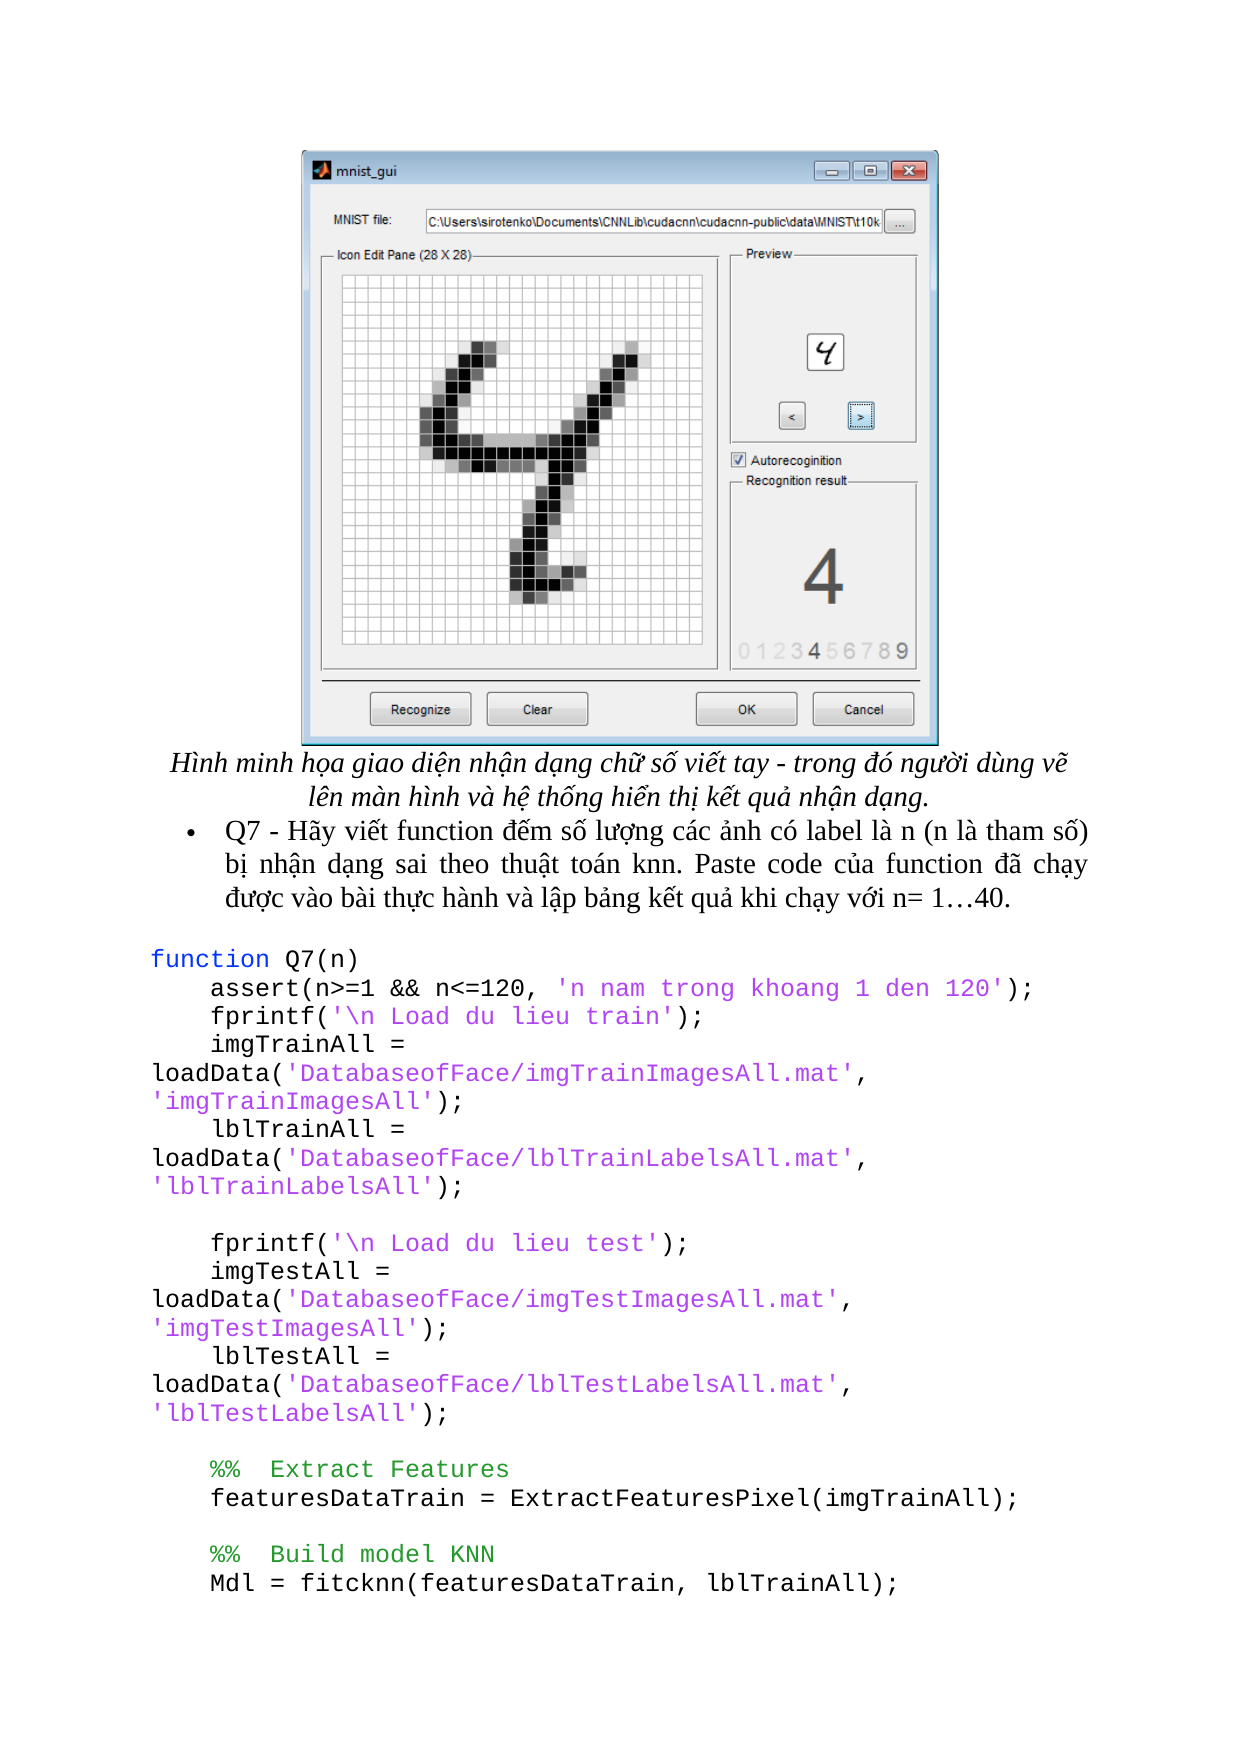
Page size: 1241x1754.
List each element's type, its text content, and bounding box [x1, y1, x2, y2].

text Hình minh họa giao diện nhận dạng chữ số viết tay - trong đó người dùng vẽ lên màn hình và hệ thống hiển thị kết quả nhận dạng. [150, 746, 1090, 813]
text imgTestAll = loadData('DatabaseofFace/imgTestImagesAll.mat', 'imgTestImagesAll'); [150, 1258, 1090, 1343]
text featuresDataTrain = ExtractFeaturesPixel(imgTrainAll); [150, 1485, 1090, 1513]
text %% Extract Features [150, 1457, 1090, 1485]
text lblTrainAll = loadData('DatabaseofFace/lblTrainLabelsAll.mat', 'lblTrainLabelsAll'); [150, 1117, 1090, 1202]
text Mdl = fitcknn(featuresDataTrain, lblTrainAll); [150, 1570, 1090, 1598]
text fprintf('\n Load du lieu train'); [150, 1003, 1090, 1032]
text imgTrainAll = loadData('DatabaseofFace/imgTrainImagesAll.mat', 'imgTrainImagesAll'); [150, 1032, 1090, 1117]
text %% Build model KNN [150, 1542, 1090, 1570]
picture [301, 150, 939, 746]
list Q7 - Hãy viết function đếm số lượng các ảnh có label là n (n là tham số) bị nhận dạng sai theo thuật toán knn. Paste code của function đã chạy được vào bài thực hành và lập bảng kết quả khi chạy với n= 1…40. [187, 813, 1090, 913]
text lblTestAll = loadData('DatabaseofFace/lblTestLabelsAll.mat', 'lblTestLabelsAll'); [150, 1343, 1090, 1428]
text assert(n>=1 && n<=120, 'n nam trong khoang 1 den 120'); [150, 975, 1090, 1003]
text function Q7(n) [150, 947, 1090, 975]
text fprintf('\n Load du lieu test'); [150, 1230, 1090, 1258]
